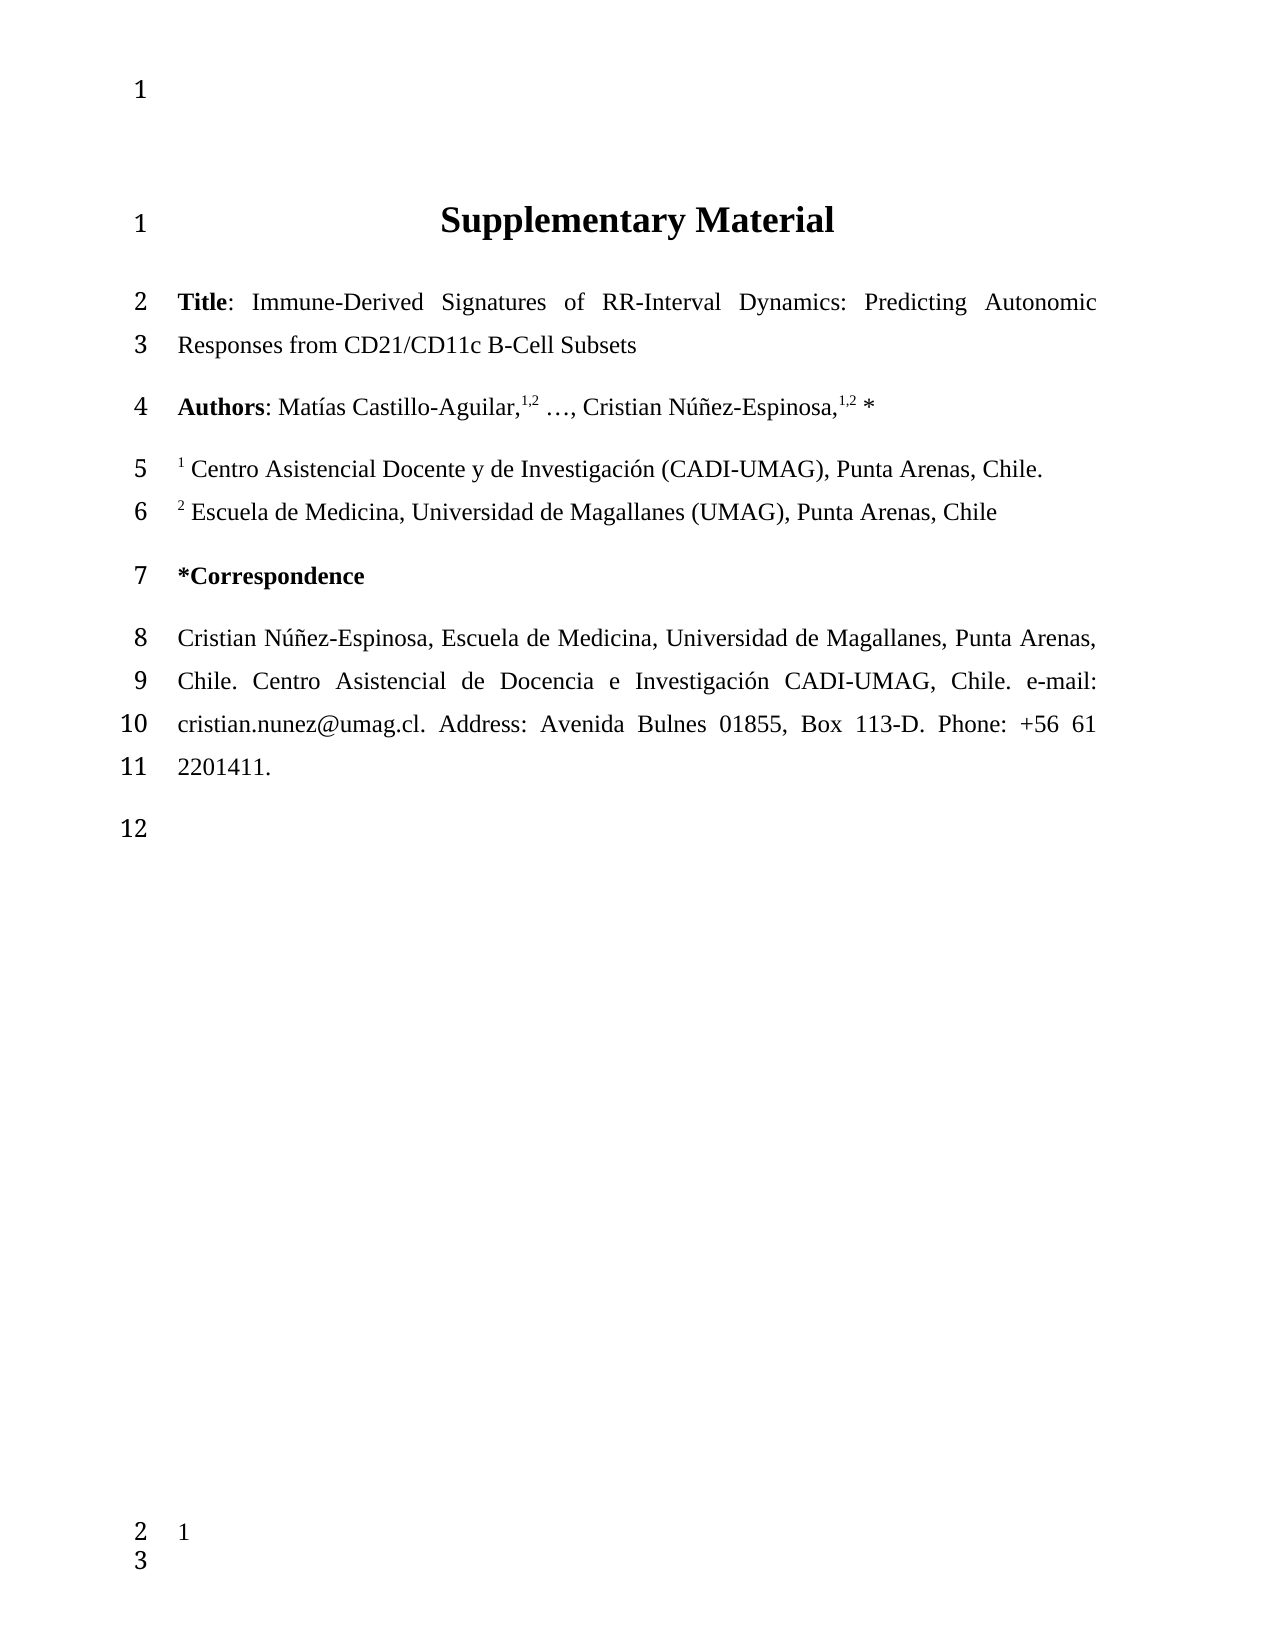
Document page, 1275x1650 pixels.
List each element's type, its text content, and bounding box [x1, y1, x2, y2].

text 1 Centro Asistencial Docente y de Investigación (CADI-UMAG), Punta Arenas, Chile. [177, 454, 1098, 483]
text Cristian Núñez-Espinosa, Escuela de Medicina, Universidad de Magallanes, Punta Arenas, Chile. Centro Asistencial de Docencia e Investigación CADI-UMAG, Chile. e-mail: cristian.nunez@umag.cl. Address: Avenida Bulnes 01855, Box 113-D. Phone: +56 61 2201411. [177, 623, 1098, 781]
text 2 Escuela de Medicina, Universidad de Magallanes (UMAG), Punta Arenas, Chile [177, 497, 1098, 526]
title Supplementary Material [177, 198, 1098, 241]
text Authors: Matías Castillo-Aguilar,1,2 …, Cristian Núñez-Espinosa,1,2 * [177, 392, 1098, 421]
subtitle *Correspondence [177, 561, 1098, 590]
text Title: Immune-Derived Signatures of RR-Interval Dynamics: Predicting Autonomic Responses from CD21/CD11c B-Cell Subsets [177, 287, 1098, 359]
